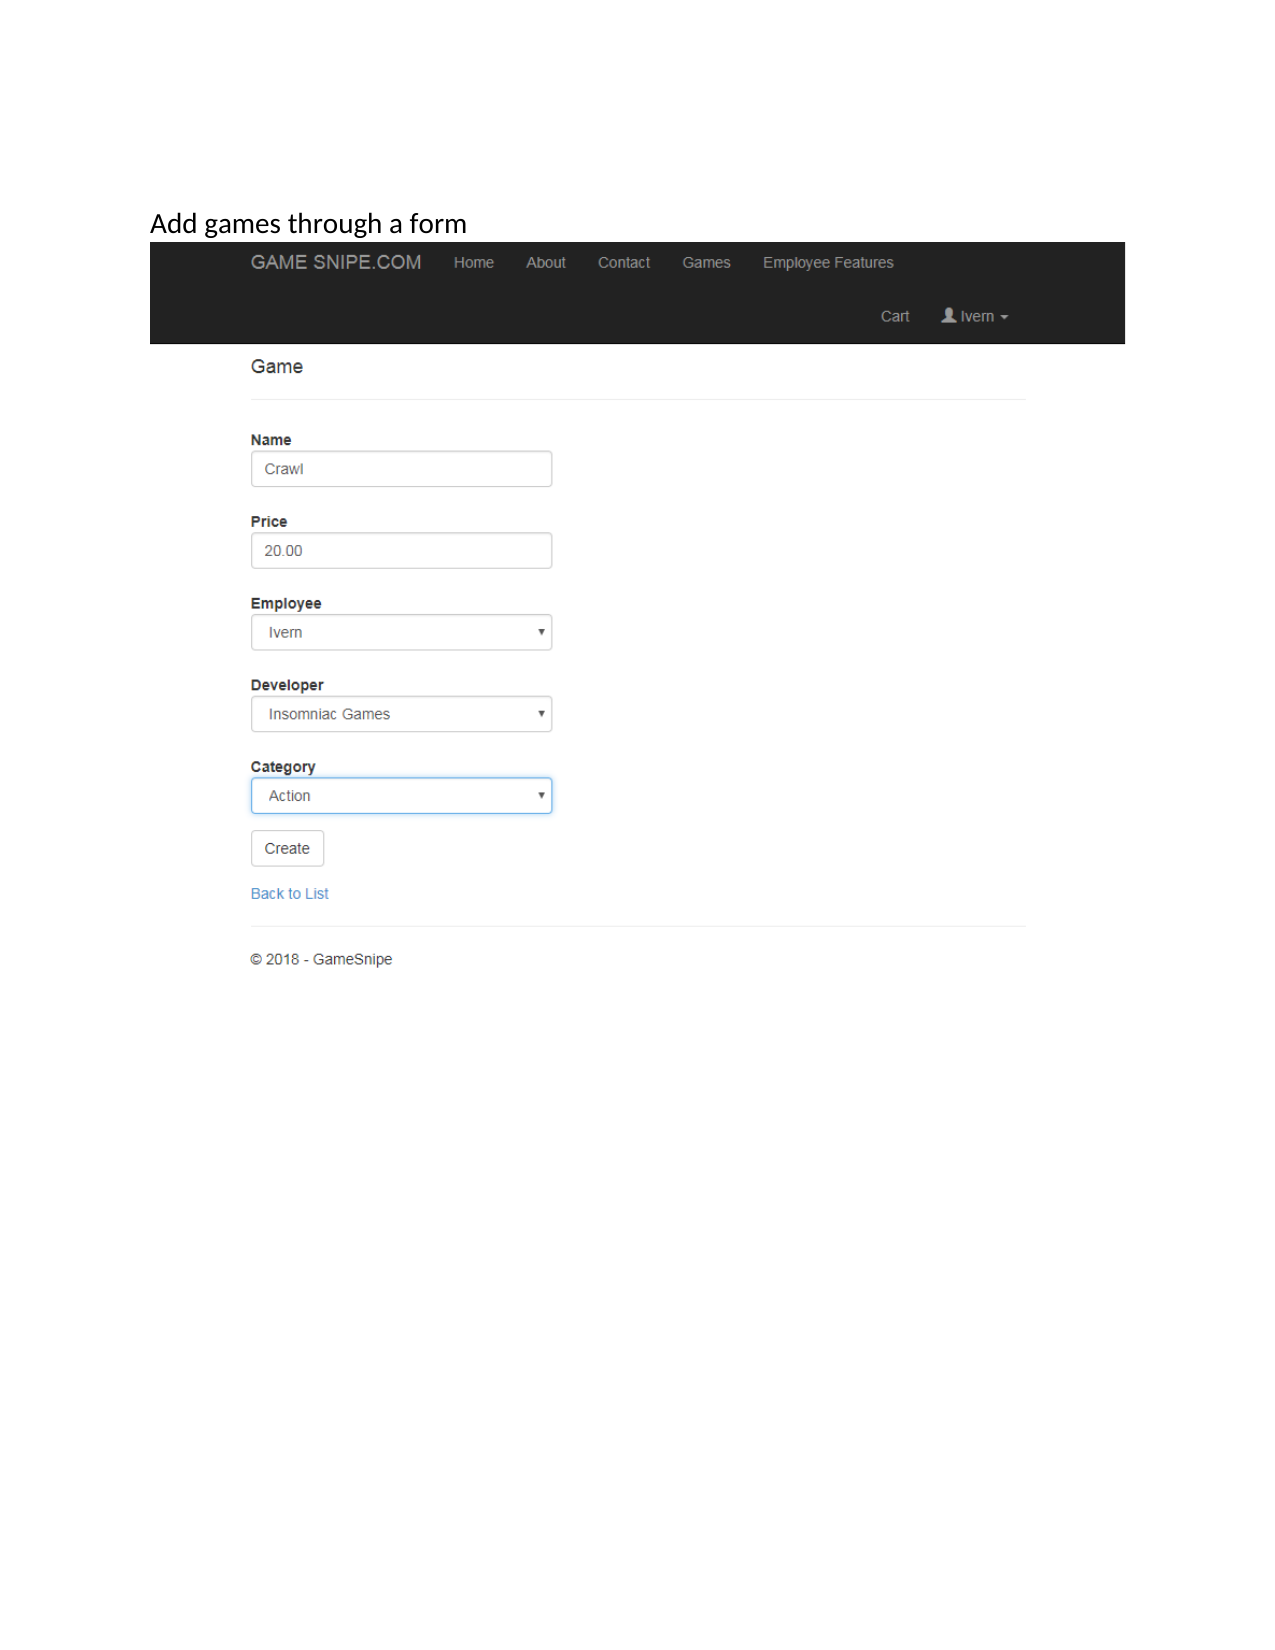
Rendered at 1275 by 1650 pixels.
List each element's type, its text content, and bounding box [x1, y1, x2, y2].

text Add games through a form [150, 205, 1125, 241]
picture [150, 242, 1125, 1029]
